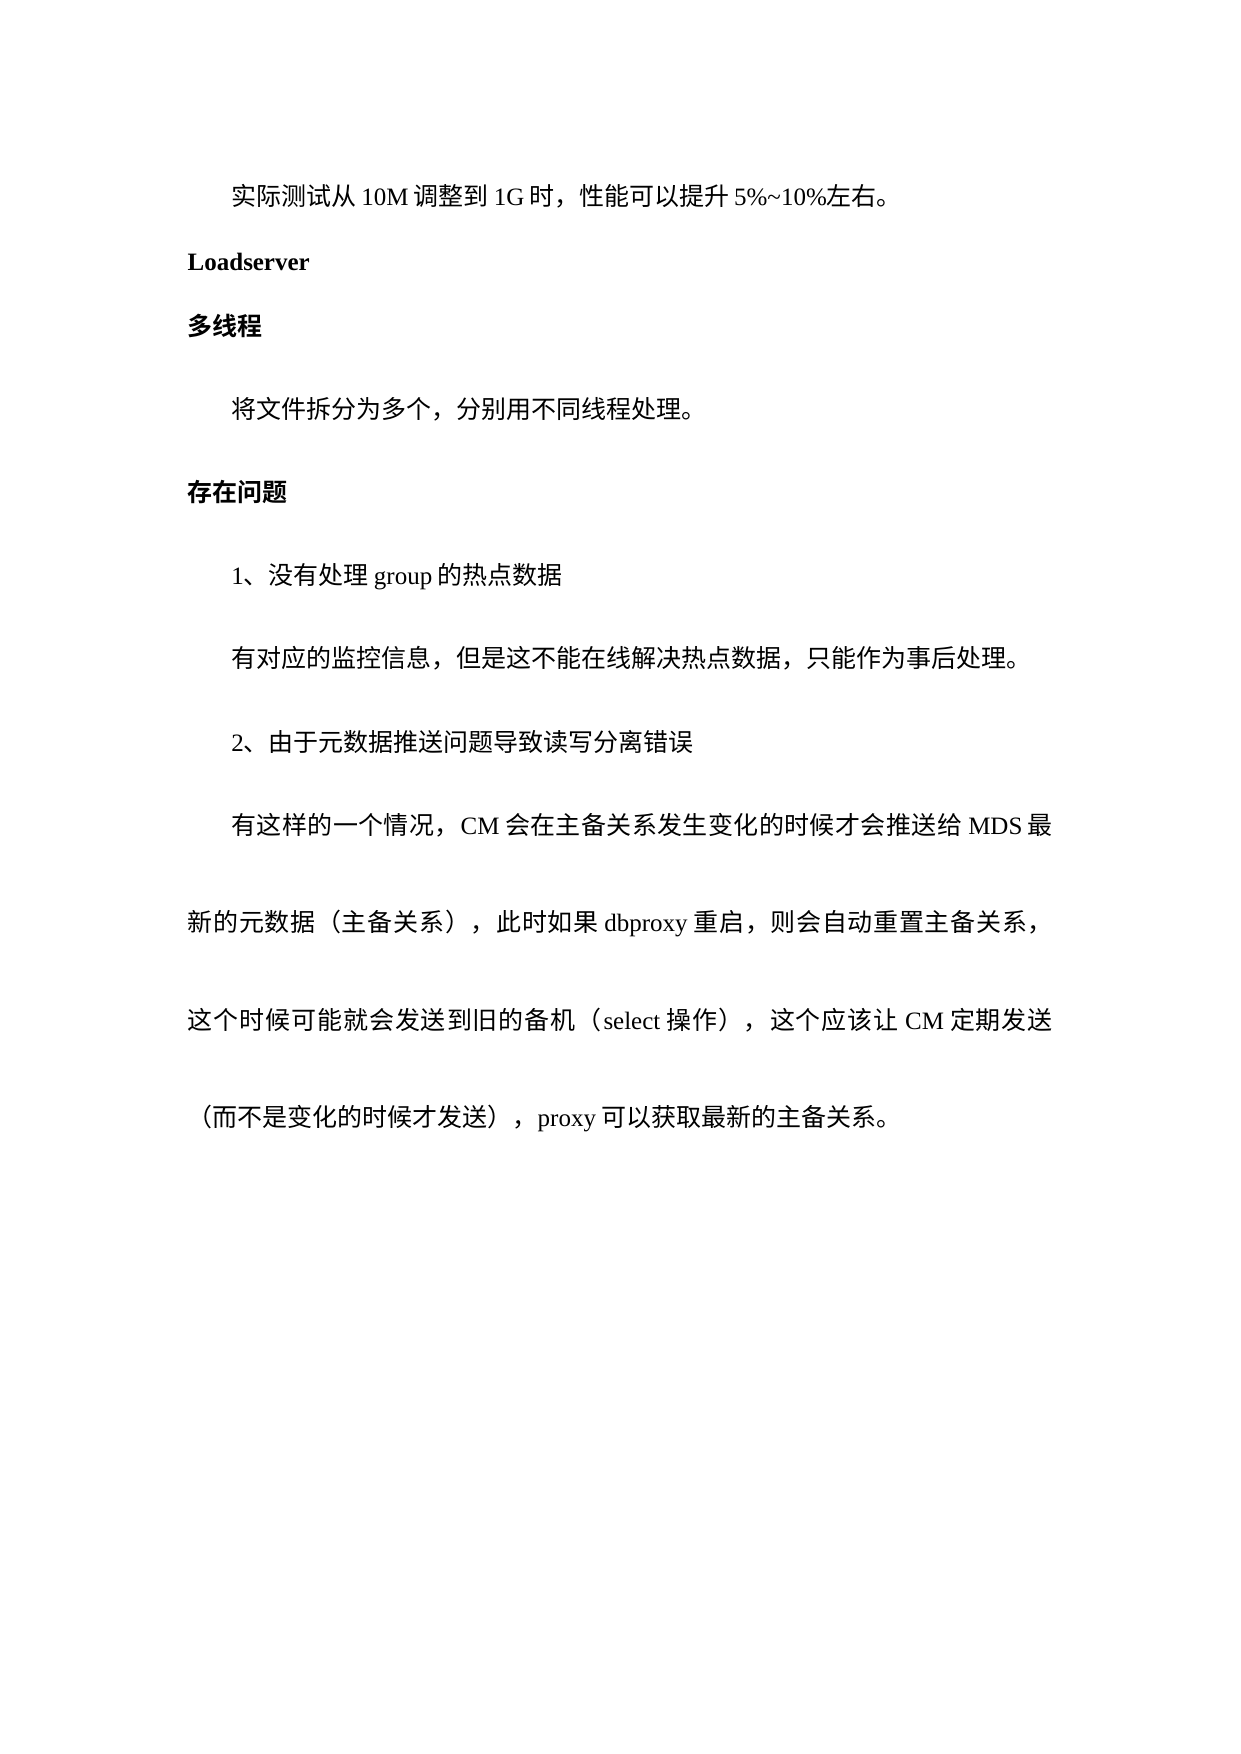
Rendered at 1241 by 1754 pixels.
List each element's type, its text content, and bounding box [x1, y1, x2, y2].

list 有对应的监控信息，但是这不能在线解决热点数据，只能作为事后处理。 [187, 624, 1053, 689]
text 实际测试从10M调整到1G时，性能可以提升5%~10%左右。 [187, 162, 1053, 227]
subtitle Loadserver [187, 245, 1053, 278]
subtitle 多线程 [187, 292, 1053, 357]
text 将文件拆分为多个，分别用不同线程处理。 [187, 375, 1053, 440]
list 没有处理group的热点数据 [187, 541, 1053, 606]
list 由于元数据推送问题导致读写分离错误 [187, 708, 1053, 773]
list 有这样的一个情况，CM会在主备关系发生变化的时候才会推送给MDS最新的元数据（主备关系），此时如果dbproxy重启，则会自动重置主备关系，这个时候可能就会发送到旧的备机（select操作），这个应该让CM定期发送（而不是变化的时候才发送），proxy可以获取最新的主备关系。 [187, 791, 1053, 1148]
subtitle 存在问题 [187, 458, 1053, 523]
